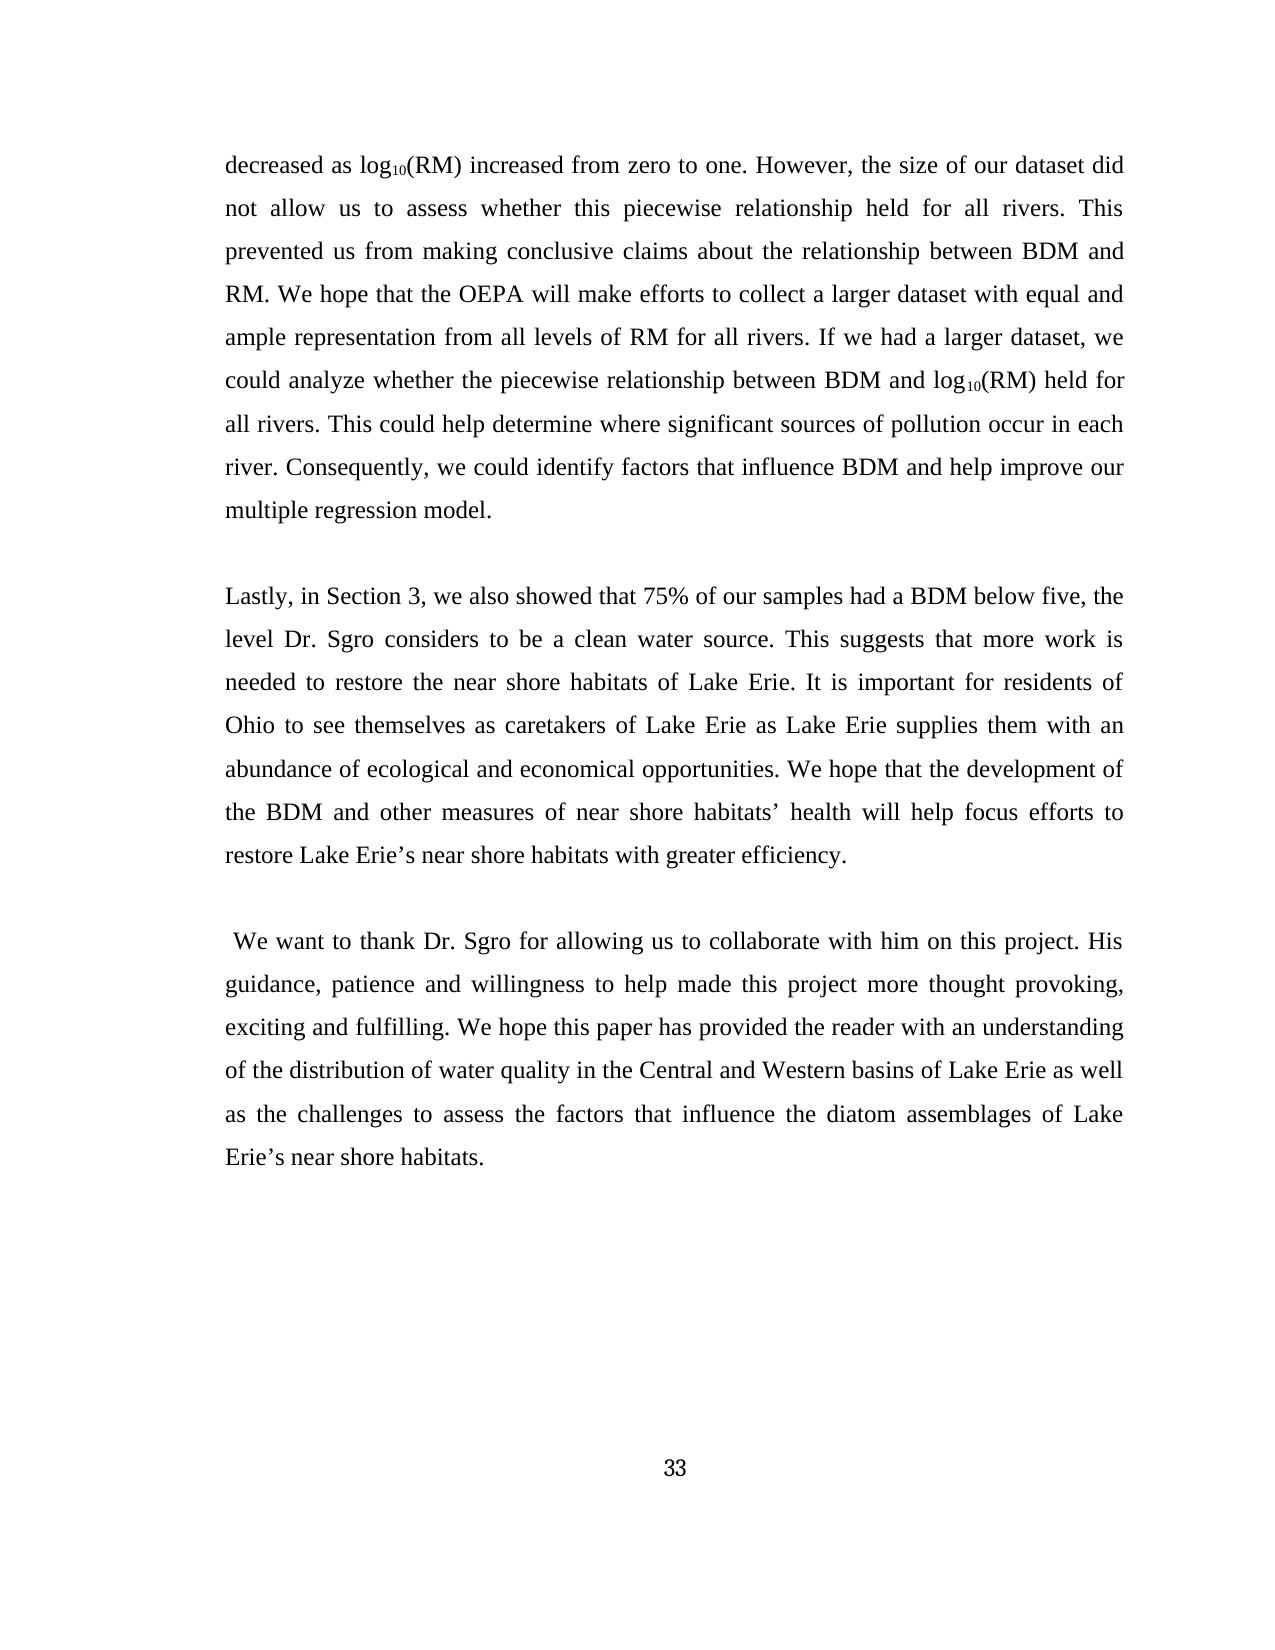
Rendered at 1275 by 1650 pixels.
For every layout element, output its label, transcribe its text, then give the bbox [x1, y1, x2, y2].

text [225, 150, 1125, 524]
text Lastly, in Section 3, we also showed that 75% of our samples had a BDM below five, the level Dr. Sgro considers to be a clean water source. This suggests that more work is needed to restore the near shore habitats of Lake Erie. It is important for residents of Ohio to see themselves as caretakers of Lake Erie as Lake Erie supplies them with an abundance of ecological and economical opportunities. We hope that the development of the BDM and other measures of near shore habitats’ health will help focus efforts to restore Lake Erie’s near shore habitats with greater efficiency. [225, 581, 1125, 869]
text We want to thank Dr. Sgro for allowing us to collaborate with him on this project. His guidance, patience and willingness to help made this project more thought provoking, exciting and fulfilling. We hope this paper has provided the reader with an understanding of the distribution of water quality in the Central and Western basins of Lake Erie as well as the challenges to assess the factors that influence the diatom assemblages of Lake Erie’s near shore habitats. [225, 926, 1125, 1171]
